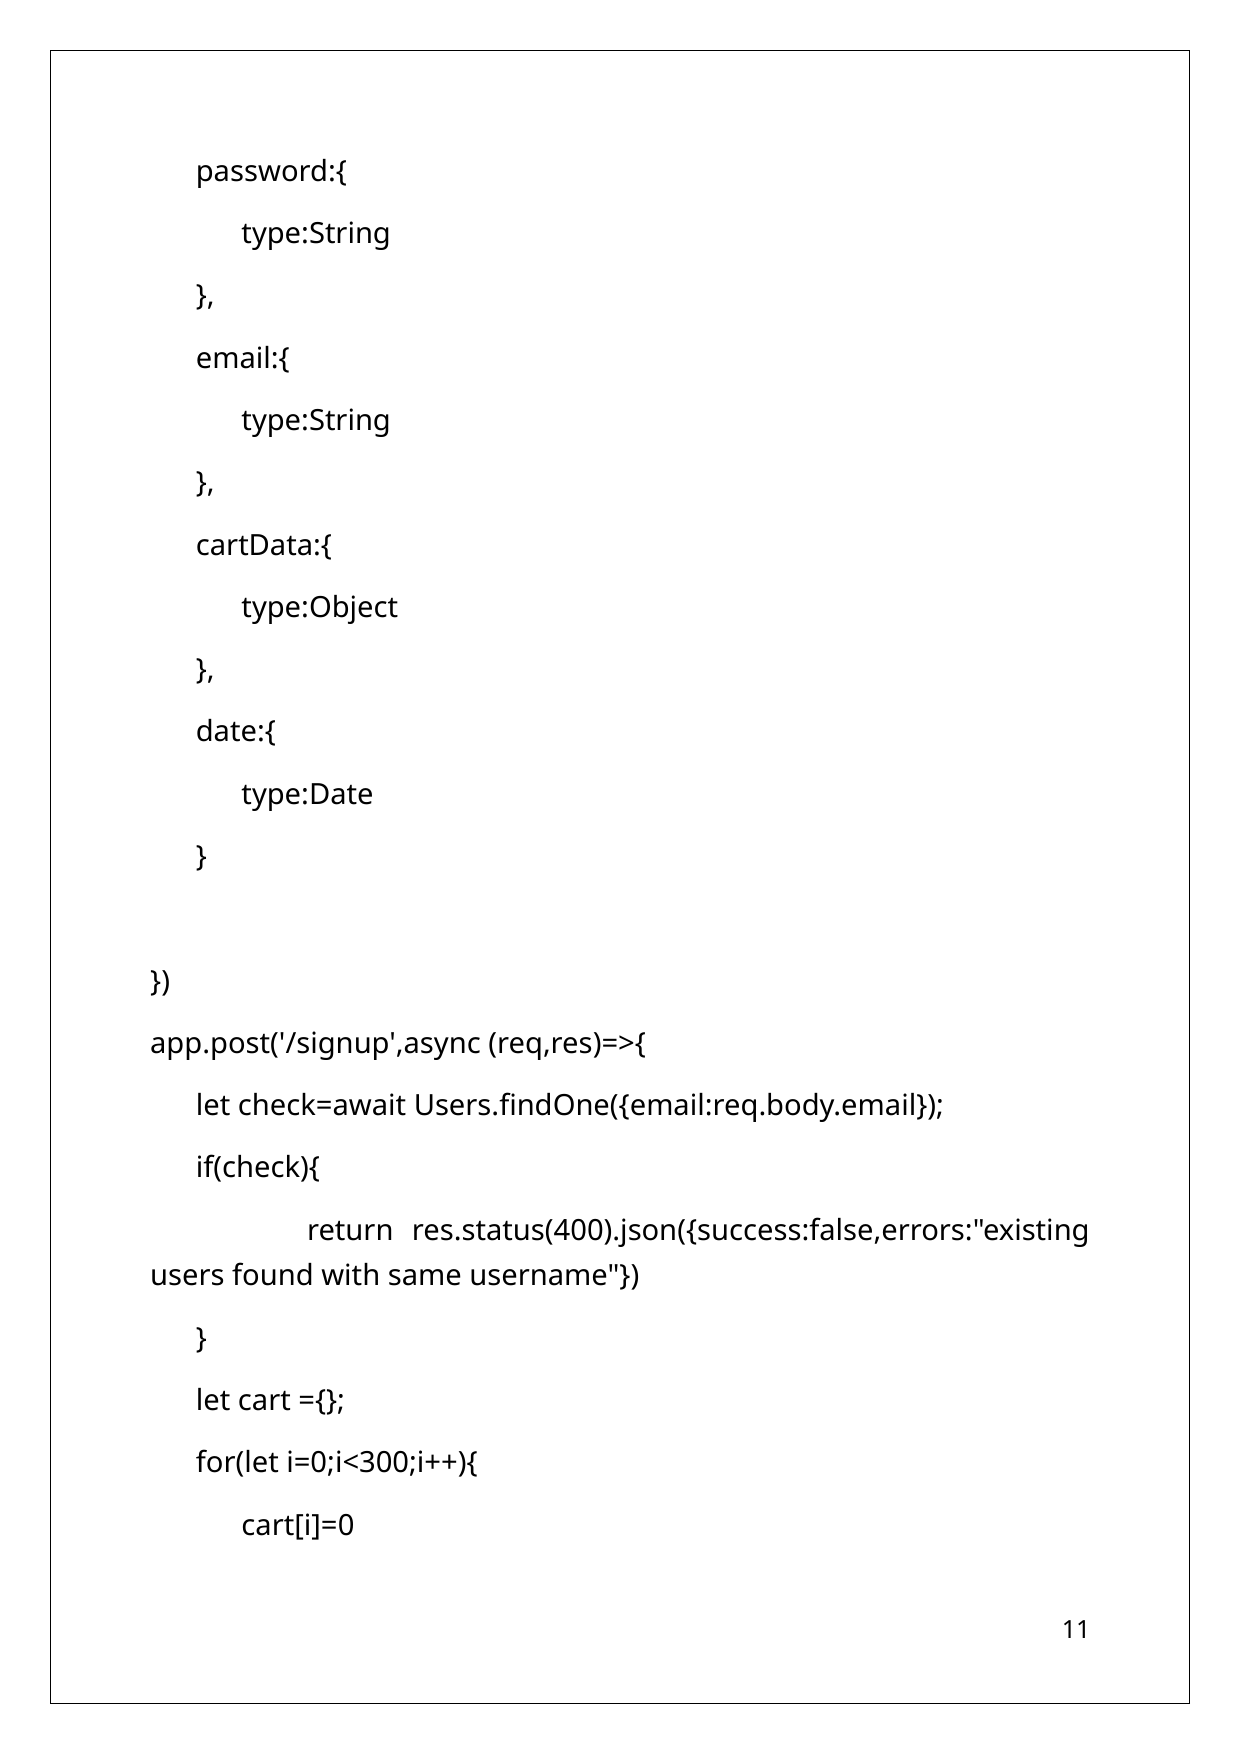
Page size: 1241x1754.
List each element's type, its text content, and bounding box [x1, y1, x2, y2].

text cart[i]=0 [150, 1504, 1090, 1543]
text }, [150, 648, 1090, 688]
text type:String [150, 399, 1090, 439]
text for(let i=0;i<300;i++){ [150, 1441, 1090, 1481]
text cartData:{ [150, 524, 1090, 563]
text } [150, 1317, 1090, 1357]
text email:{ [150, 337, 1090, 377]
text if(check){ [150, 1147, 1090, 1186]
text type:Object [150, 586, 1090, 626]
text }) [150, 960, 1090, 999]
text date:{ [150, 711, 1090, 750]
text password:{ [150, 150, 1090, 190]
text type:String [150, 212, 1090, 252]
text return res.status(400).json({success:false,errors:"existing users found with same username"}) [150, 1209, 1090, 1294]
text let cart ={}; [150, 1379, 1090, 1419]
text type:Date [150, 773, 1090, 813]
text }, [150, 274, 1090, 314]
text }, [150, 461, 1090, 501]
text } [150, 835, 1090, 875]
text let check=await Users.findOne({email:req.body.email}); [150, 1084, 1090, 1124]
text app.post('/signup',async (req,res)=>{ [150, 1022, 1090, 1062]
